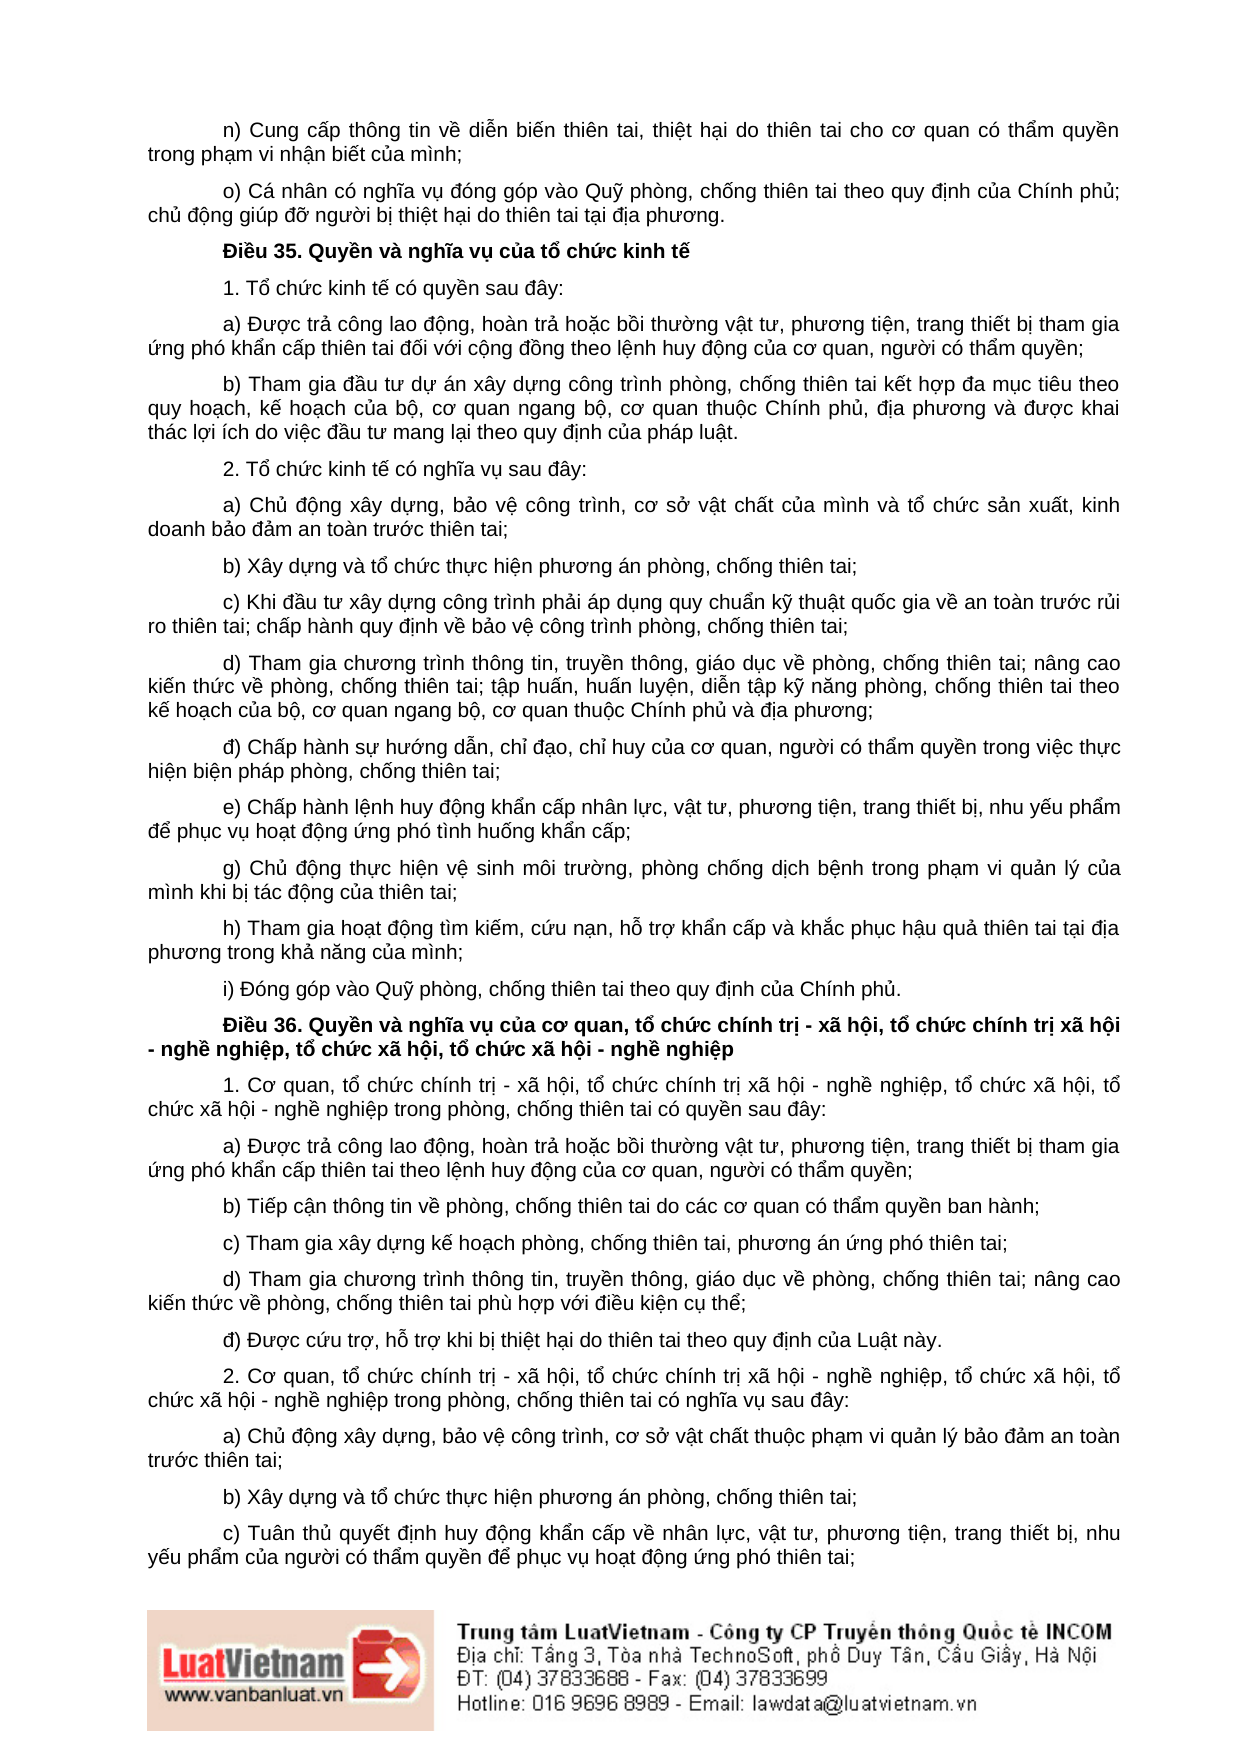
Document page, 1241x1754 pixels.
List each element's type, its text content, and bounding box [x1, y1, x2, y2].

text a) Được trả công lao động, hoàn trả hoặc bồi thường vật tư, phương tiện, trang thiết bị tham gia ứng phó khẩn cấp thiên tai đối với cộng đồng theo lệnh huy động của cơ quan, người có thẩm quyền; [148, 312, 1122, 360]
text b) Tham gia đầu tư dự án xây dựng công trình phòng, chống thiên tai kết hợp đa mục tiêu theo quy hoạch, kế hoạch của bộ, cơ quan ngang bộ, cơ quan thuộc Chính phủ, địa phương và được khai thác lợi ích do việc đầu tư mang lại theo quy định của pháp luật. [148, 372, 1122, 444]
text a) Chủ động xây dựng, bảo vệ công trình, cơ sở vật chất thuộc phạm vi quản lý bảo đảm an toàn trước thiên tai; [148, 1424, 1122, 1472]
text h) Tham gia hoạt động tìm kiếm, cứu nạn, hỗ trợ khẩn cấp và khắc phục hậu quả thiên tai tại địa phương trong khả năng của mình; [148, 916, 1122, 964]
text b) Xây dựng và tổ chức thực hiện phương án phòng, chống thiên tai; [148, 1485, 1122, 1509]
text d) Tham gia chương trình thông tin, truyền thông, giáo dục về phòng, chống thiên tai; nâng cao kiến thức về phòng, chống thiên tai; tập huấn, huấn luyện, diễn tập kỹ năng phòng, chống thiên tai theo kế hoạch của bộ, cơ quan ngang bộ, cơ quan thuộc Chính phủ và địa phương; [148, 650, 1122, 722]
text 2. Tổ chức kinh tế có nghĩa vụ sau đây: [148, 457, 1122, 481]
text i) Đóng góp vào Quỹ phòng, chống thiên tai theo quy định của Chính phủ. [148, 976, 1122, 1000]
text b) Xây dựng và tổ chức thực hiện phương án phòng, chống thiên tai; [148, 553, 1122, 577]
text d) Tham gia chương trình thông tin, truyền thông, giáo dục về phòng, chống thiên tai; nâng cao kiến thức về phòng, chống thiên tai phù hợp với điều kiện cụ thể; [148, 1267, 1122, 1315]
text c) Tuân thủ quyết định huy động khẩn cấp về nhân lực, vật tư, phương tiện, trang thiết bị, nhu yếu phẩm của người có thẩm quyền để phục vụ hoạt động ứng phó thiên tai; [148, 1521, 1122, 1569]
text e) Chấp hành lệnh huy động khẩn cấp nhân lực, vật tư, phương tiện, trang thiết bị, nhu yếu phẩm để phục vụ hoạt động ứng phó tình huống khẩn cấp; [148, 795, 1122, 843]
text c) Tham gia xây dựng kế hoạch phòng, chống thiên tai, phương án ứng phó thiên tai; [148, 1231, 1122, 1254]
text 1. Tổ chức kinh tế có quyền sau đây: [148, 275, 1122, 299]
text a) Được trả công lao động, hoàn trả hoặc bồi thường vật tư, phương tiện, trang thiết bị tham gia ứng phó khẩn cấp thiên tai theo lệnh huy động của cơ quan, người có thẩm quyền; [148, 1134, 1122, 1182]
text o) Cá nhân có nghĩa vụ đóng góp vào Quỹ phòng, chống thiên tai theo quy định của Chính phủ; chủ động giúp đỡ người bị thiệt hại do thiên tai tại địa phương. [148, 178, 1122, 226]
text đ) Chấp hành sự hướng dẫn, chỉ đạo, chỉ huy của cơ quan, người có thẩm quyền trong việc thực hiện biện pháp phòng, chống thiên tai; [148, 735, 1122, 783]
text đ) Được cứu trợ, hỗ trợ khi bị thiệt hại do thiên tai theo quy định của Luật này. [148, 1327, 1122, 1351]
text g) Chủ động thực hiện vệ sinh môi trường, phòng chống dịch bệnh trong phạm vi quản lý của mình khi bị tác động của thiên tai; [148, 856, 1122, 903]
text Điều 36. Quyền và nghĩa vụ của cơ quan, tổ chức chính trị - xã hội, tổ chức chính trị xã hội - nghề nghiệp, tổ chức xã hội, tổ chức xã hội - nghề nghiệp [148, 1013, 1122, 1061]
picture [147, 1610, 1122, 1731]
text n) Cung cấp thông tin về diễn biến thiên tai, thiệt hại do thiên tai cho cơ quan có thẩm quyền trong phạm vi nhận biết của mình; [148, 118, 1122, 166]
text 2. Cơ quan, tổ chức chính trị - xã hội, tổ chức chính trị xã hội - nghề nghiệp, tổ chức xã hội, tổ chức xã hội - nghề nghiệp trong phòng, chống thiên tai có nghĩa vụ sau đây: [148, 1364, 1122, 1412]
text c) Khi đầu tư xây dựng công trình phải áp dụng quy chuẩn kỹ thuật quốc gia về an toàn trước rủi ro thiên tai; chấp hành quy định về bảo vệ công trình phòng, chống thiên tai; [148, 590, 1122, 638]
text Điều 35. Quyền và nghĩa vụ của tổ chức kinh tế [148, 239, 1122, 263]
text b) Tiếp cận thông tin về phòng, chống thiên tai do các cơ quan có thẩm quyền ban hành; [148, 1194, 1122, 1218]
text a) Chủ động xây dựng, bảo vệ công trình, cơ sở vật chất của mình và tổ chức sản xuất, kinh doanh bảo đảm an toàn trước thiên tai; [148, 493, 1122, 541]
text 1. Cơ quan, tổ chức chính trị - xã hội, tổ chức chính trị xã hội - nghề nghiệp, tổ chức xã hội, tổ chức xã hội - nghề nghiệp trong phòng, chống thiên tai có quyền sau đây: [148, 1073, 1122, 1121]
